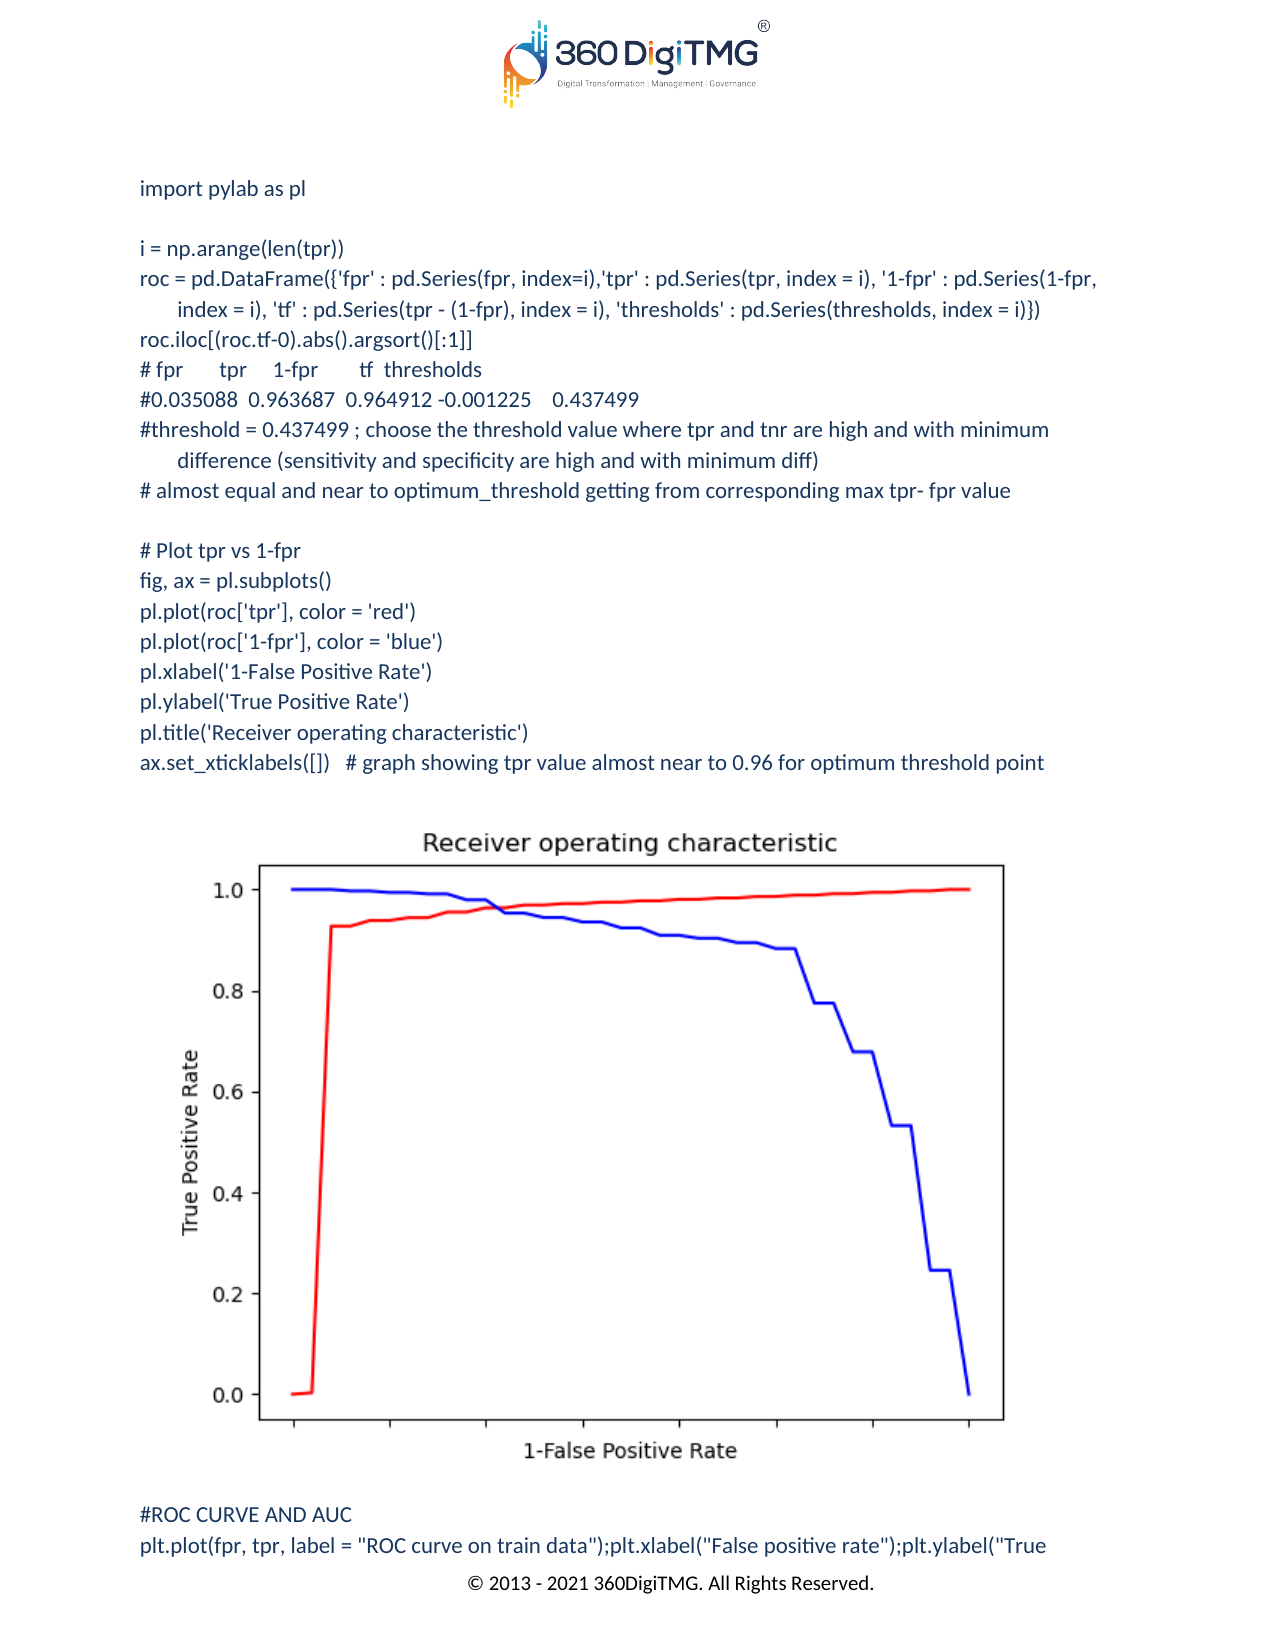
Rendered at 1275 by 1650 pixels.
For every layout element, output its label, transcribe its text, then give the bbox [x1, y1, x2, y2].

text pl.ylabel('True Positive Rate') [139, 687, 1107, 716]
text roc.iloc[(roc.tf-0).abs().argsort()[:1]] [139, 325, 1107, 353]
text pl.xlabel('1-False Positive Rate') [139, 657, 1107, 685]
text i = np.arange(len(tpr)) [139, 234, 1107, 262]
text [139, 1531, 1107, 1559]
text # almost equal and near to optimum_threshold getting from corresponding max tpr- fpr value [139, 476, 1107, 504]
text #ROC CURVE AND AUC [139, 1501, 1107, 1529]
text roc = pd.DataFrame({'fpr' : pd.Series(fpr, index=i),'tpr' : pd.Series(tpr, index = i), '1-fpr' : pd.Series(1-fpr, index = i), 'tf' : pd.Series(tpr - (1-fpr), index = i), 'thresholds' : pd.Series(thresholds, index = i)}) [139, 264, 1107, 323]
text #threshold = 0.437499 ; choose the threshold value where tpr and tnr are high and with minimum difference (sensitivity and specificity are high and with minimum diff) [139, 416, 1107, 474]
text pl.plot(roc['tpr'], color = 'red') [139, 597, 1107, 625]
picture [139, 778, 1099, 1499]
text fig, ax = pl.subplots() [139, 567, 1107, 595]
text import pylab as pl [139, 174, 1107, 202]
text pl.title('Receiver operating characteristic') [139, 718, 1107, 746]
text # fpr tpr 1-fpr tf thresholds [139, 355, 1107, 383]
text ax.set_xticklabels([]) # graph showing tpr value almost near to 0.96 for optimum threshold point [139, 748, 1107, 776]
picture [499, 15, 774, 113]
text # Plot tpr vs 1-fpr [139, 536, 1107, 564]
text #0.035088 0.963687 0.964912 -0.001225 0.437499 [139, 385, 1107, 413]
text pl.plot(roc['1-fpr'], color = 'blue') [139, 627, 1107, 655]
